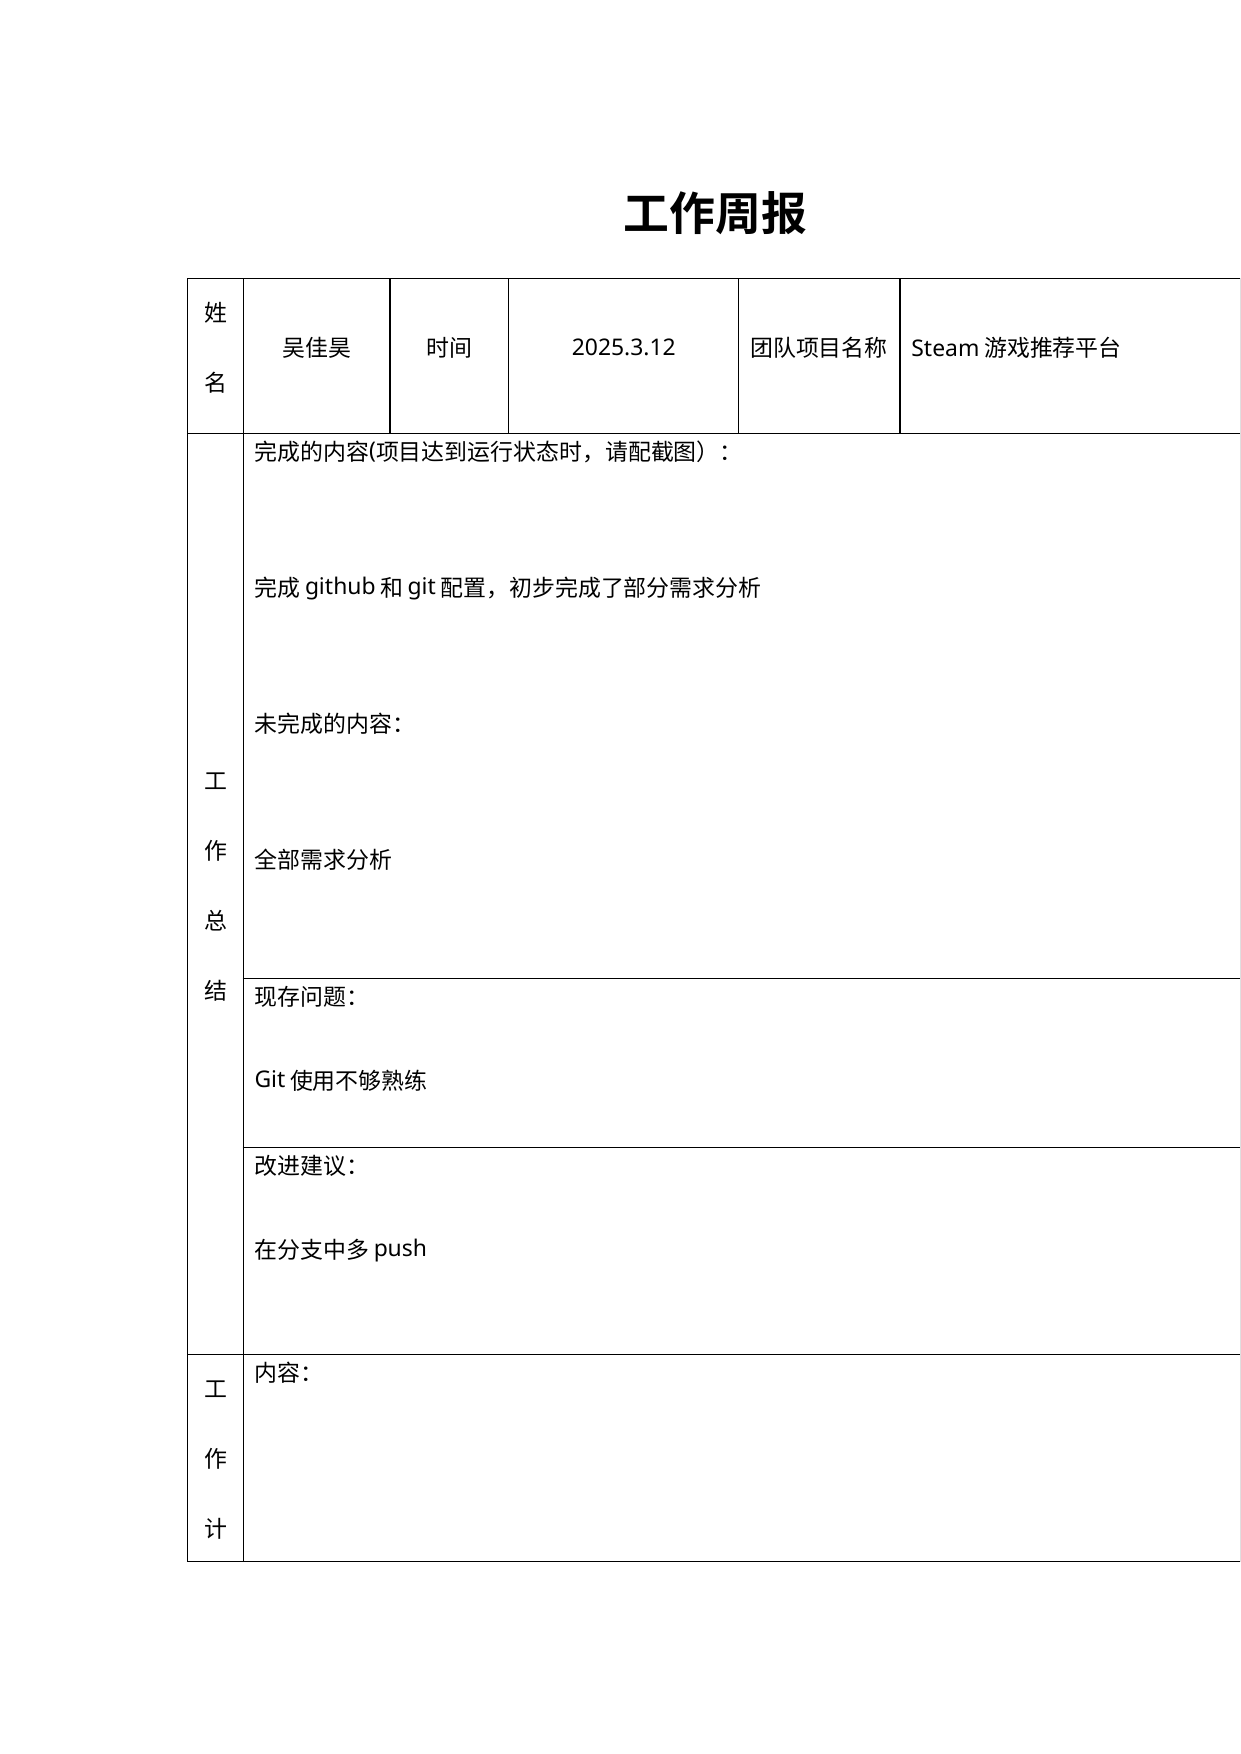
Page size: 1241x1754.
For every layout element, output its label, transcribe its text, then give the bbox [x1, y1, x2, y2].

table_cell 改进建议： 在分支中多push [244, 1148, 1240, 1354]
table_cell 2025.3.12 [509, 279, 738, 433]
table_header 工作周报 [188, 162, 1240, 278]
table_cell 时间 [391, 279, 508, 433]
table_cell Steam游戏推荐平台 [901, 279, 1240, 433]
table_cell 吴佳昊 [244, 279, 389, 433]
table_cell 工作计划 [188, 1355, 243, 1561]
table_cell 完成的内容(项目达到运行状态时，请配截图）： 完成github和git配置，初步完成了部分需求分析 未完成的内容： 全部需求分析 [244, 434, 1240, 977]
table_cell 内容： [244, 1355, 1240, 1561]
table_cell 工作总结 [188, 434, 243, 1354]
table_cell 姓名 [188, 279, 243, 433]
table_cell 现存问题： Git使用不够熟练 [244, 979, 1240, 1147]
table_cell 团队项目名称 [739, 279, 899, 433]
